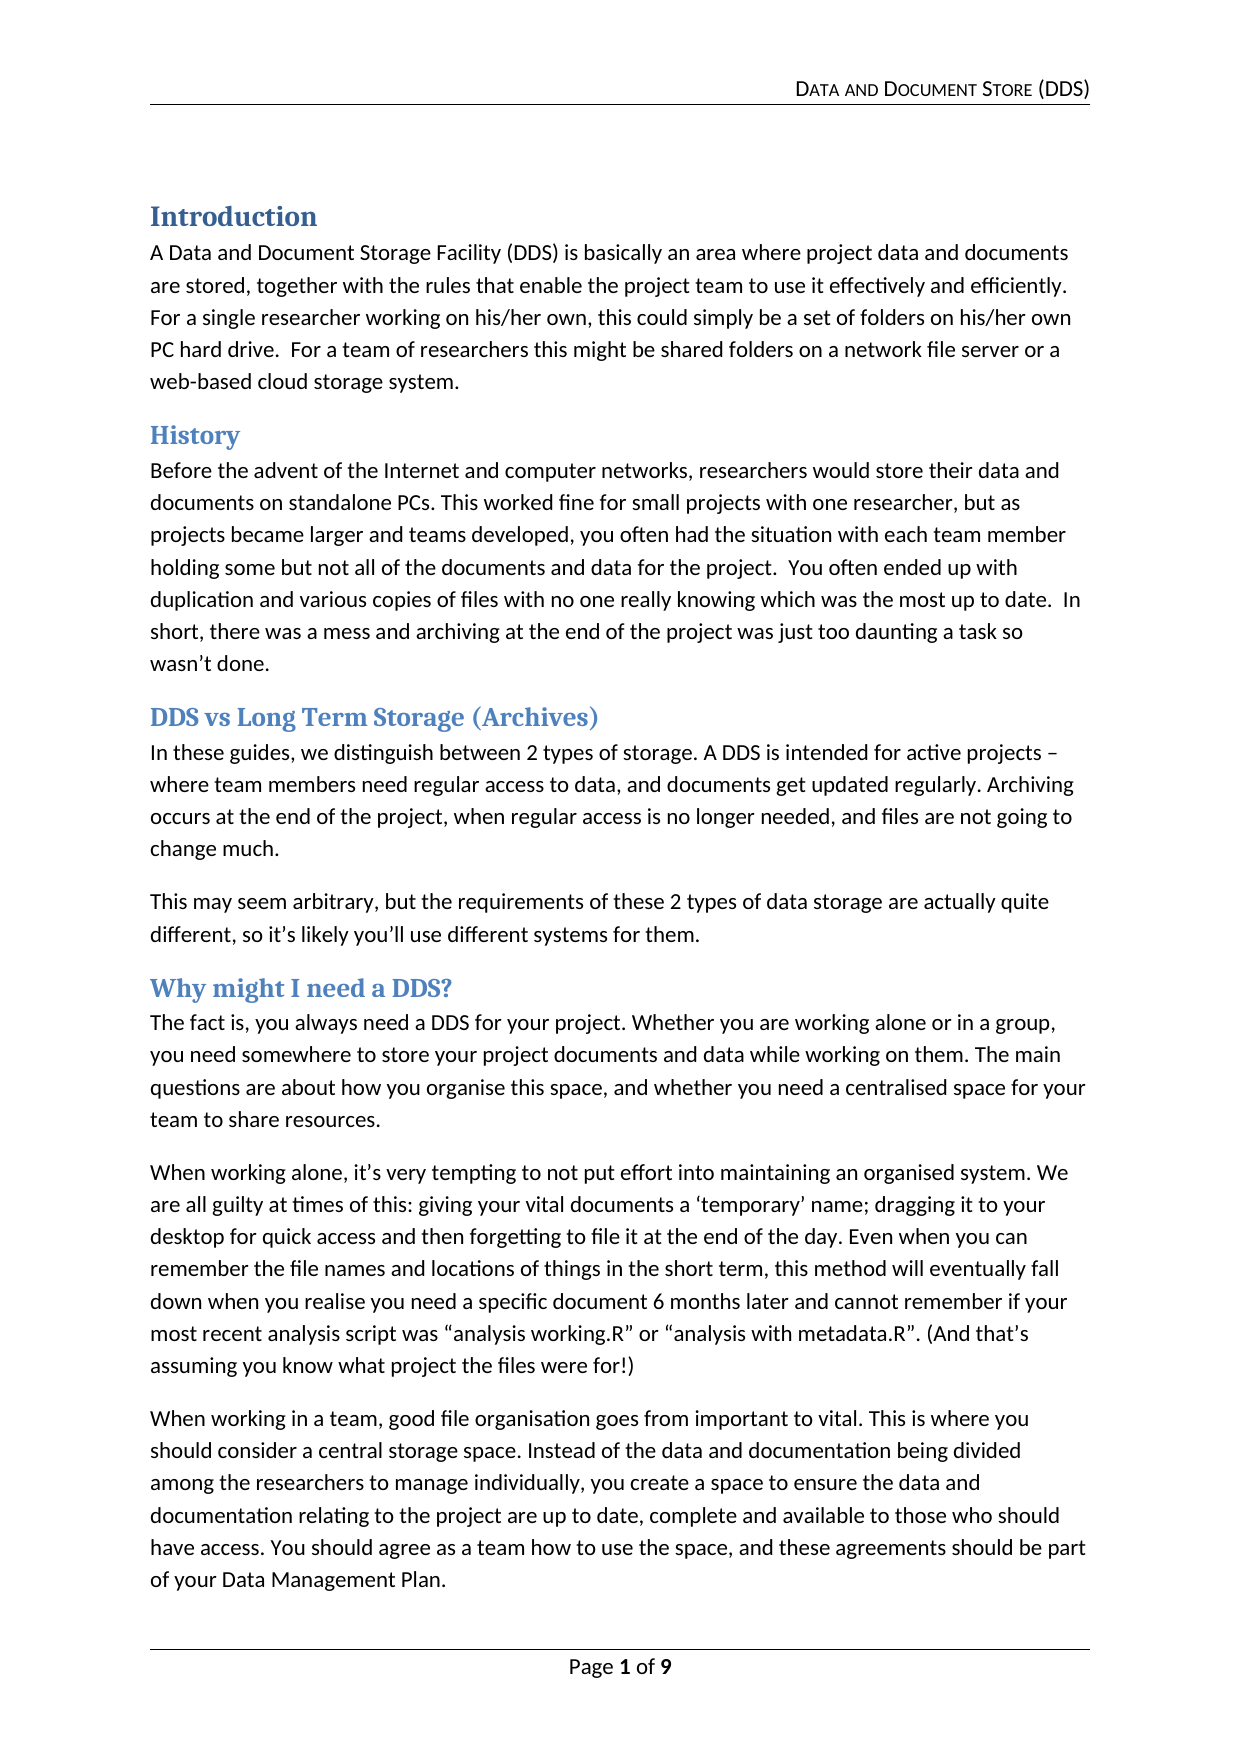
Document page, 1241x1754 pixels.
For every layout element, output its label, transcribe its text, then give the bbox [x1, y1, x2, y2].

text This may seem arbitrary, but the requirements of these 2 types of data storage are actually quite different, so it’s likely you’ll use different systems for them. [150, 887, 1090, 948]
text A Data and Document Storage Facility (DDS) is basically an area where project data and documents are stored, together with the rules that enable the project team to use it effectively and efficiently. For a single researcher working on his/her own, this could simply be a set of folders on his/her own PC hard drive. For a team of researchers this might be shared folders on a network file server or a web-based cloud storage system. [150, 238, 1090, 395]
subtitle History [150, 420, 1090, 451]
subtitle DDS vs Long Term Storage (Archives) [150, 702, 1090, 733]
text When working in a team, good file organisation goes from important to vital. This is where you should consider a central storage space. Instead of the data and documentation being divided among the researchers to manage individually, you create a space to ensure the data and documentation relating to the project are up to date, complete and available to those who should have access. You should agree as a team how to use the space, and these agreements should be part of your Data Management Plan. [150, 1404, 1090, 1593]
text Before the advent of the Internet and computer networks, researchers would store their data and documents on standalone PCs. This worked fine for small projects with one researcher, but as projects became larger and teams developed, you often had the situation with each team member holding some but not all of the documents and data for the project. You often ended up with duplication and various copies of files with no one really knowing which was the most up to date. In short, there was a mess and archiving at the end of the project was just too daunting a task so wasn’t done. [150, 456, 1090, 677]
subtitle Introduction [150, 200, 1090, 233]
subtitle Why might I need a DDS? [150, 973, 1090, 1004]
text The fact is, you always need a DDS for your project. Whether you are working alone or in a group, you need somewhere to store your project documents and data while working on them. The main questions are about how you organise this space, and whether you need a centralised space for your team to share resources. [150, 1008, 1090, 1133]
text When working alone, it’s very tempting to not put effort into maintaining an organised system. We are all guilty at times of this: giving your vital documents a ‘temporary’ name; dragging it to your desktop for quick access and then forgetting to file it at the end of the day. Even when you can remember the file names and locations of things in the short term, this method will eventually fall down when you realise you need a specific document 6 months later and cannot remember if your most recent analysis script was “analysis working.R” or “analysis with metadata.R”. (And that’s assuming you know what project the files were for!) [150, 1158, 1090, 1379]
text In these guides, we distinguish between 2 types of storage. A DDS is intended for active projects – where team members need regular access to data, and documents get updated regularly. Archiving occurs at the end of the project, when regular access is no longer needed, and files are not going to change much. [150, 738, 1090, 862]
